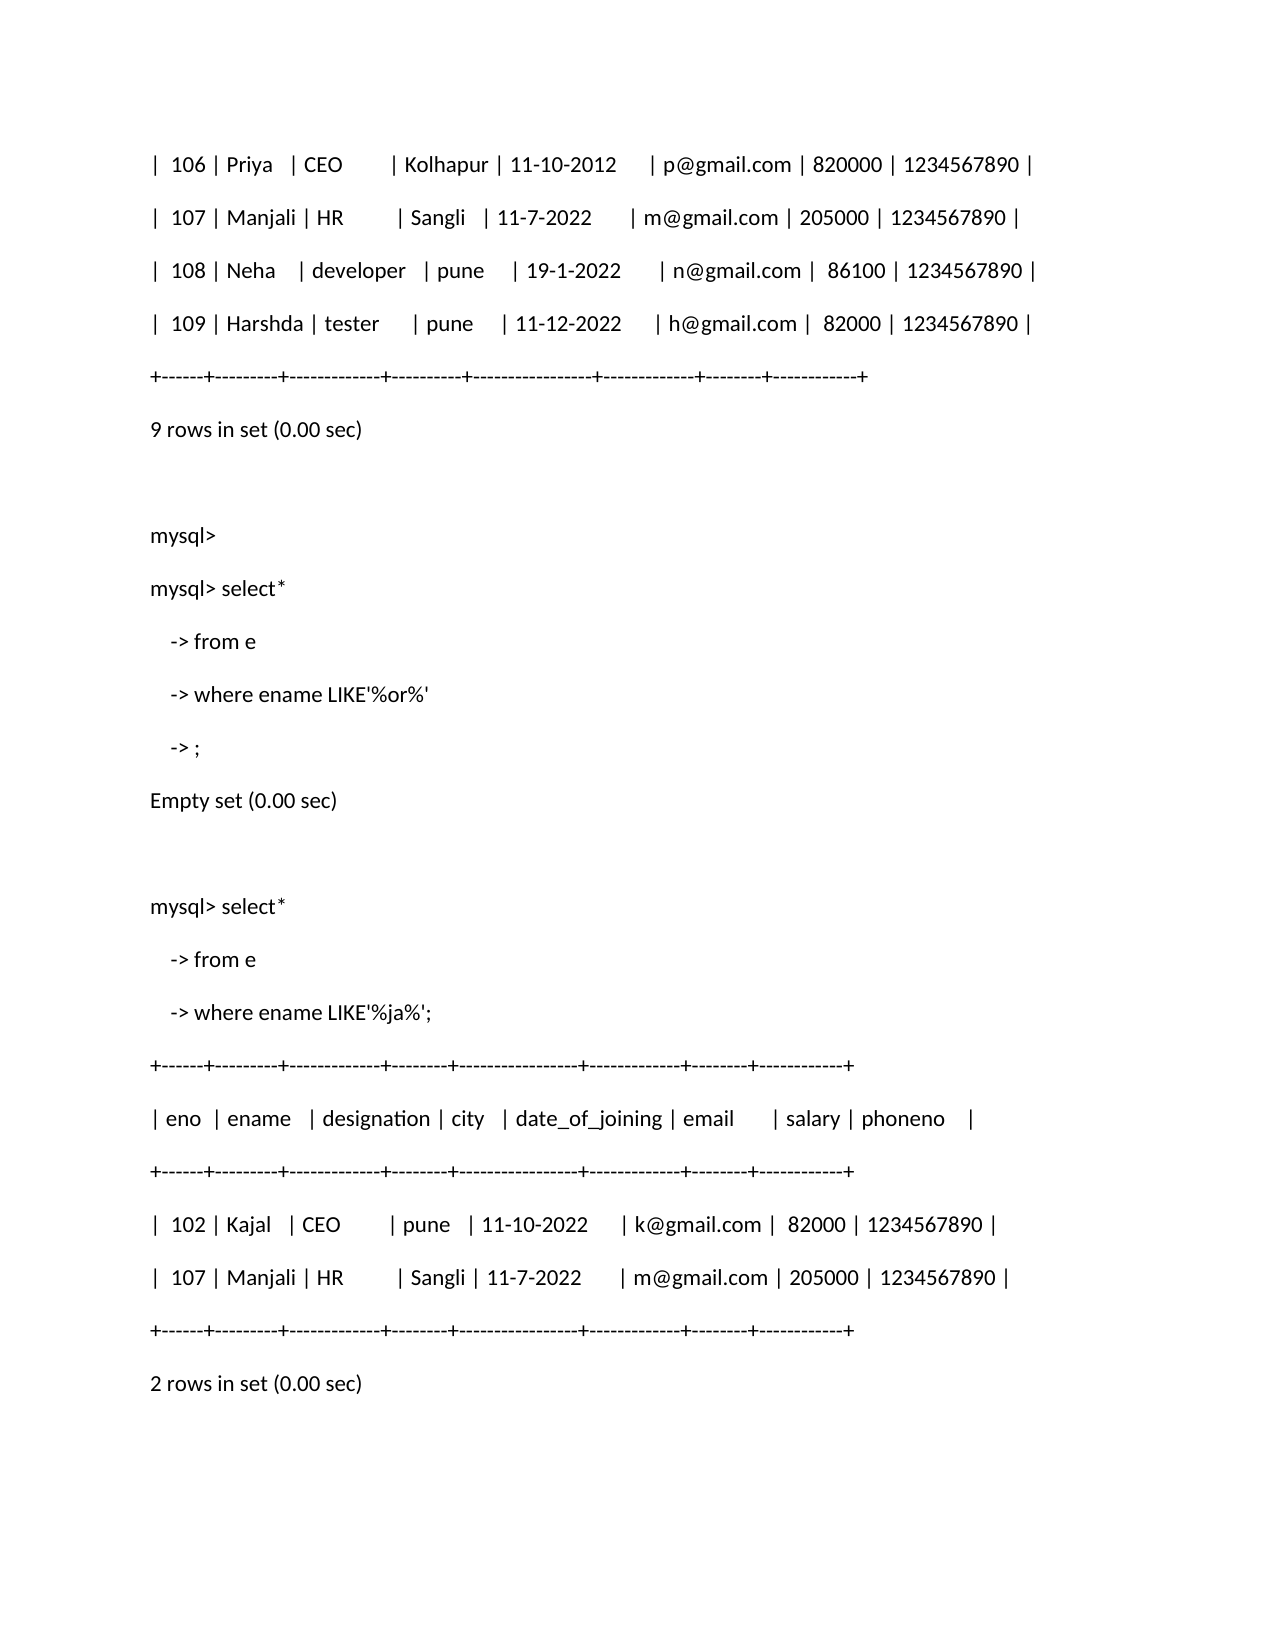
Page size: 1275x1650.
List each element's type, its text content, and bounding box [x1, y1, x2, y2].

text mysql> [150, 521, 1125, 549]
text mysql> select* [150, 892, 1125, 920]
text -> ; [150, 733, 1125, 761]
text | eno | ename | designation | city | date_of_joining | email | salary | phoneno | [150, 1104, 1125, 1132]
text | 108 | Neha | developer | pune | 19-1-2022 | n@gmail.com | 86100 | 1234567890 | [150, 256, 1125, 284]
text +------+---------+-------------+--------+-----------------+-------------+--------+------------+ [150, 1157, 1125, 1185]
text | 107 | Manjali | HR | Sangli | 11-7-2022 | m@gmail.com | 205000 | 1234567890 | [150, 1263, 1125, 1291]
text -> from e [150, 945, 1125, 973]
text 2 rows in set (0.00 sec) [150, 1369, 1125, 1397]
text -> where ename LIKE'%ja%'; [150, 998, 1125, 1026]
text mysql> select* [150, 574, 1125, 602]
text | 107 | Manjali | HR | Sangli | 11-7-2022 | m@gmail.com | 205000 | 1234567890 | [150, 203, 1125, 231]
text | 106 | Priya | CEO | Kolhapur | 11-10-2012 | p@gmail.com | 820000 | 1234567890 | [150, 150, 1125, 178]
text -> from e [150, 627, 1125, 655]
text +------+---------+-------------+--------+-----------------+-------------+--------+------------+ [150, 1051, 1125, 1079]
text -> where ename LIKE'%or%' [150, 680, 1125, 708]
text | 102 | Kajal | CEO | pune | 11-10-2022 | k@gmail.com | 82000 | 1234567890 | [150, 1210, 1125, 1238]
text Empty set (0.00 sec) [150, 786, 1125, 814]
text +------+---------+-------------+----------+-----------------+-------------+--------+------------+ [150, 362, 1125, 390]
text 9 rows in set (0.00 sec) [150, 415, 1125, 443]
text | 109 | Harshda | tester | pune | 11-12-2022 | h@gmail.com | 82000 | 1234567890 | [150, 309, 1125, 337]
text +------+---------+-------------+--------+-----------------+-------------+--------+------------+ [150, 1316, 1125, 1344]
